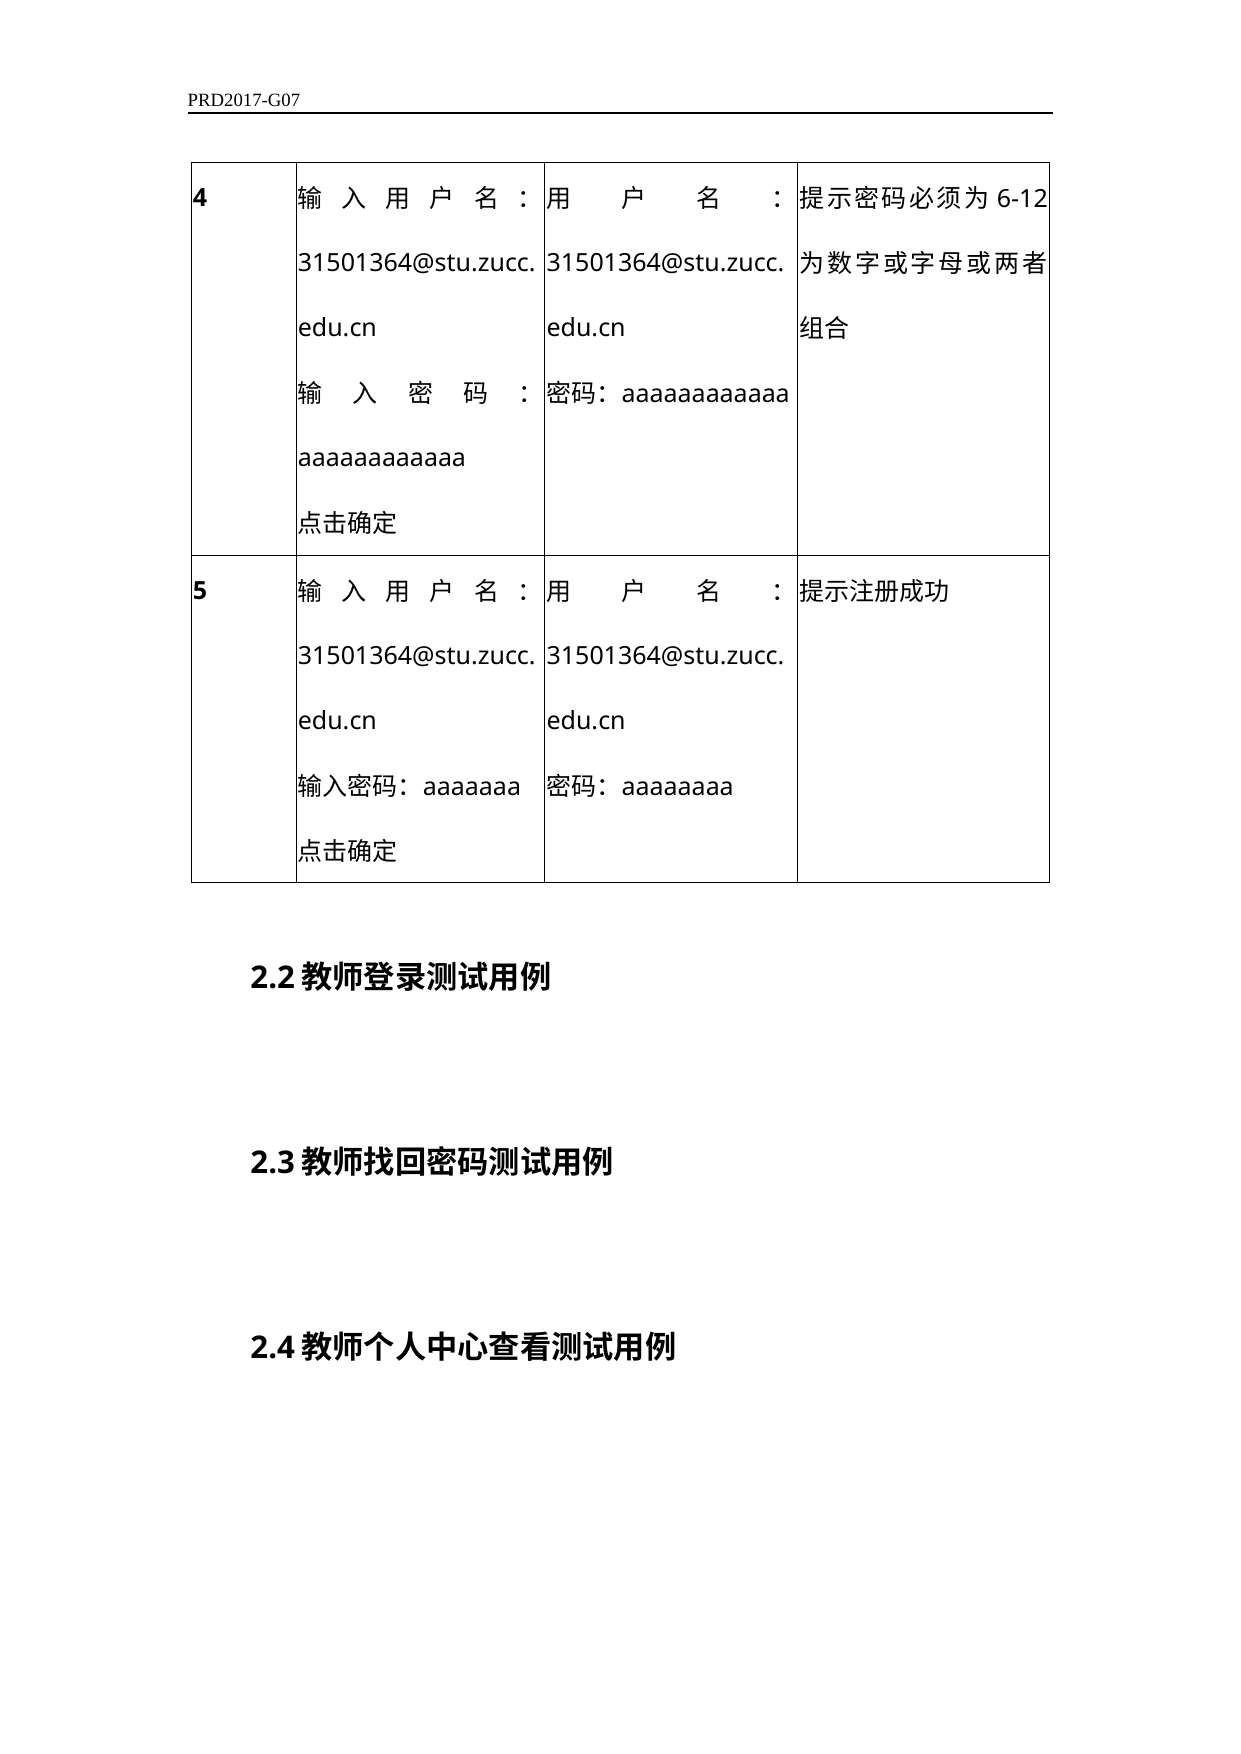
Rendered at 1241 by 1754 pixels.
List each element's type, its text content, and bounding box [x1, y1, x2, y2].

table_cell 用户名：31501364@stu.zucc.edu.cn 密码：aaaaaaaaaaaa [545, 163, 797, 554]
subtitle 2.2教师登录测试用例 [187, 943, 1053, 1008]
subtitle 2.3教师找回密码测试用例 [187, 1128, 1053, 1193]
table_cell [798, 163, 1049, 554]
table_cell 输入用户名：31501364@stu.zucc.edu.cn 输入密码：aaaaaaa 点击确定 [297, 556, 544, 882]
table_cell 用户名：31501364@stu.zucc.edu.cn 密码：aaaaaaaa [545, 556, 797, 882]
subtitle 2.4教师个人中心查看测试用例 [187, 1312, 1053, 1377]
table_cell 提示注册成功 [798, 556, 1049, 882]
table_cell 5 [192, 556, 296, 882]
table_cell 输入用户名：31501364@stu.zucc.edu.cn 输入密码：aaaaaaaaaaaa 点击确定 [297, 163, 544, 554]
table_cell 4 [192, 163, 296, 554]
